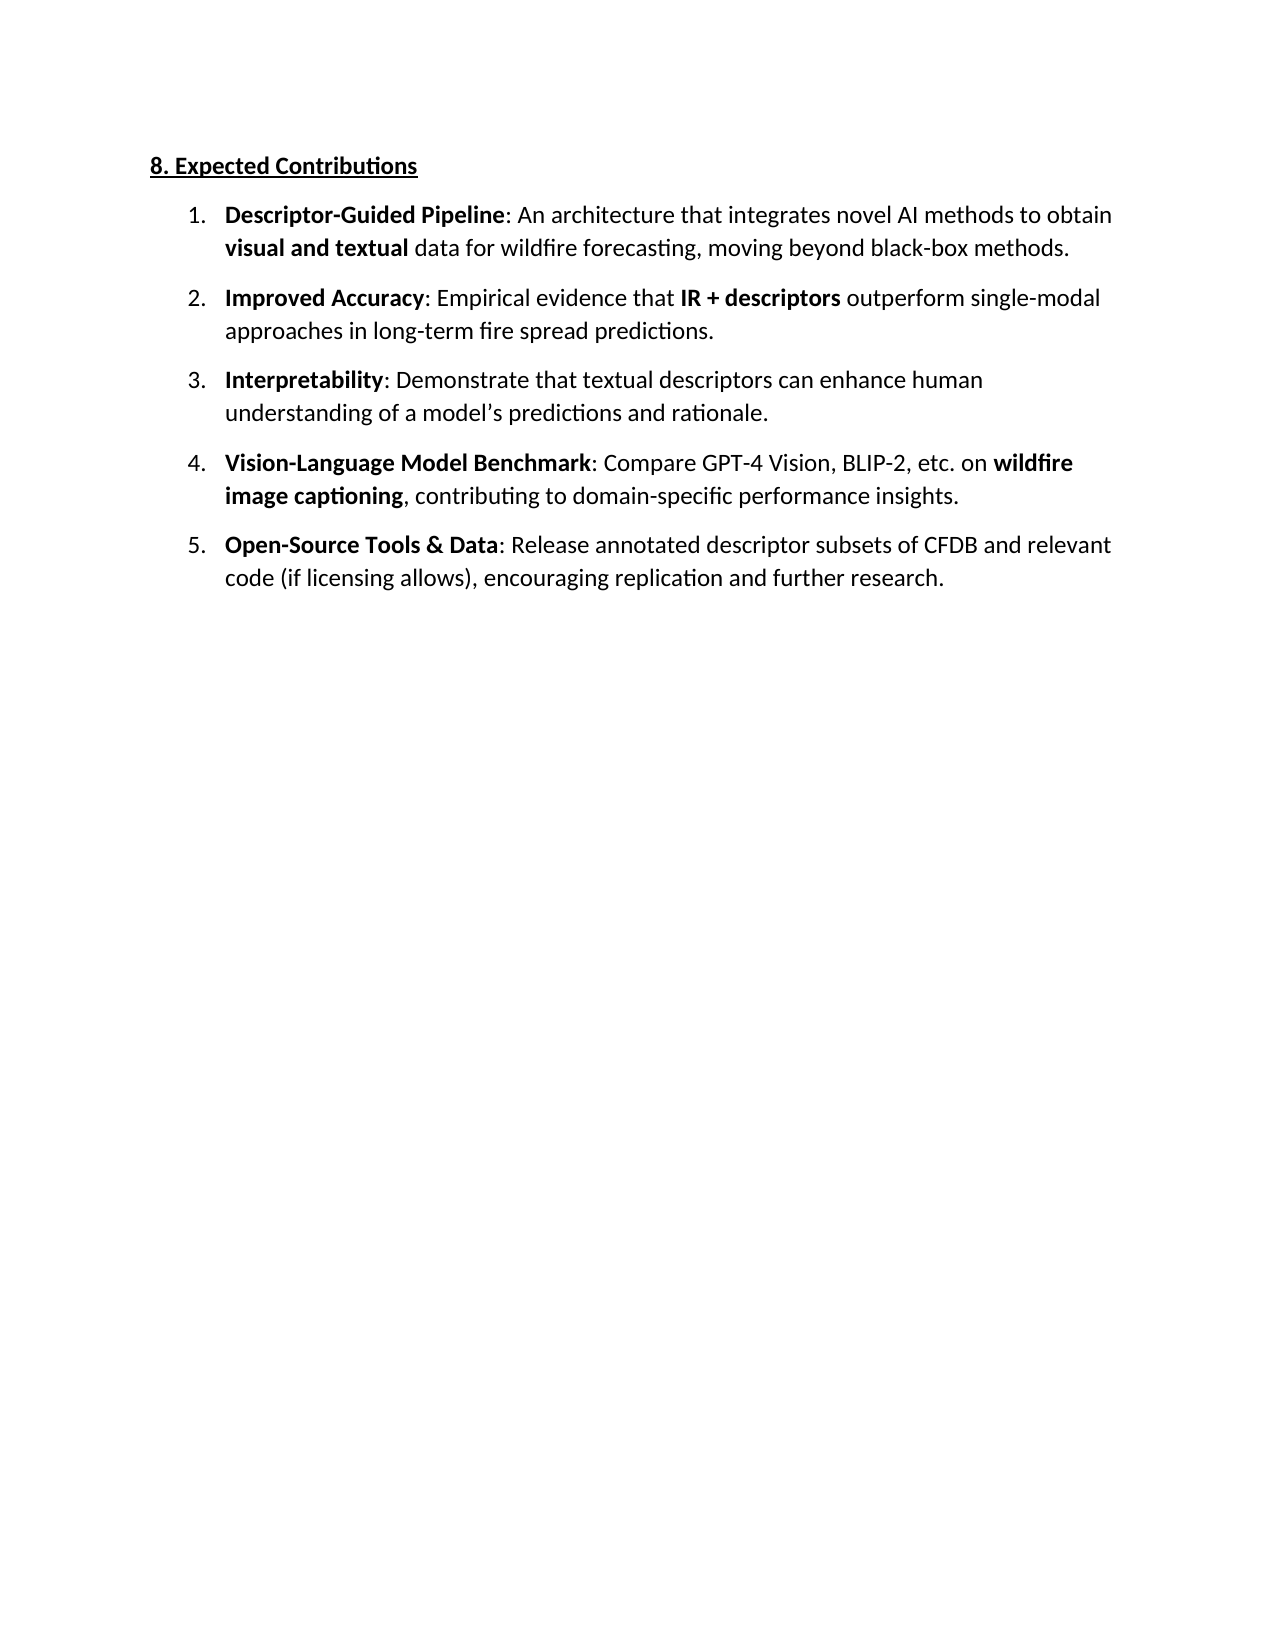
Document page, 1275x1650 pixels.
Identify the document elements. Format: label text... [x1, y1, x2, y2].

text 8. Expected Contributions [150, 150, 1125, 181]
list Descriptor-Guided Pipeline: An architecture that integrates novel AI methods to obtain visual and textual data for wildfire forecasting, moving beyond black-box methods. [187, 199, 1125, 263]
list Vision-Language Model Benchmark: Compare GPT-4 Vision, BLIP-2, etc. on wildfire image captioning, contributing to domain-specific performance insights. [187, 447, 1125, 511]
list Open-Source Tools & Data: Release annotated descriptor subsets of CFDB and relevant code (if licensing allows), encouraging replication and further research. [187, 529, 1125, 593]
list Interpretability: Demonstrate that textual descriptors can enhance human understanding of a model’s predictions and rationale. [187, 364, 1125, 428]
list Improved Accuracy: Empirical evidence that IR + descriptors outperform single-modal approaches in long-term fire spread predictions. [187, 282, 1125, 346]
